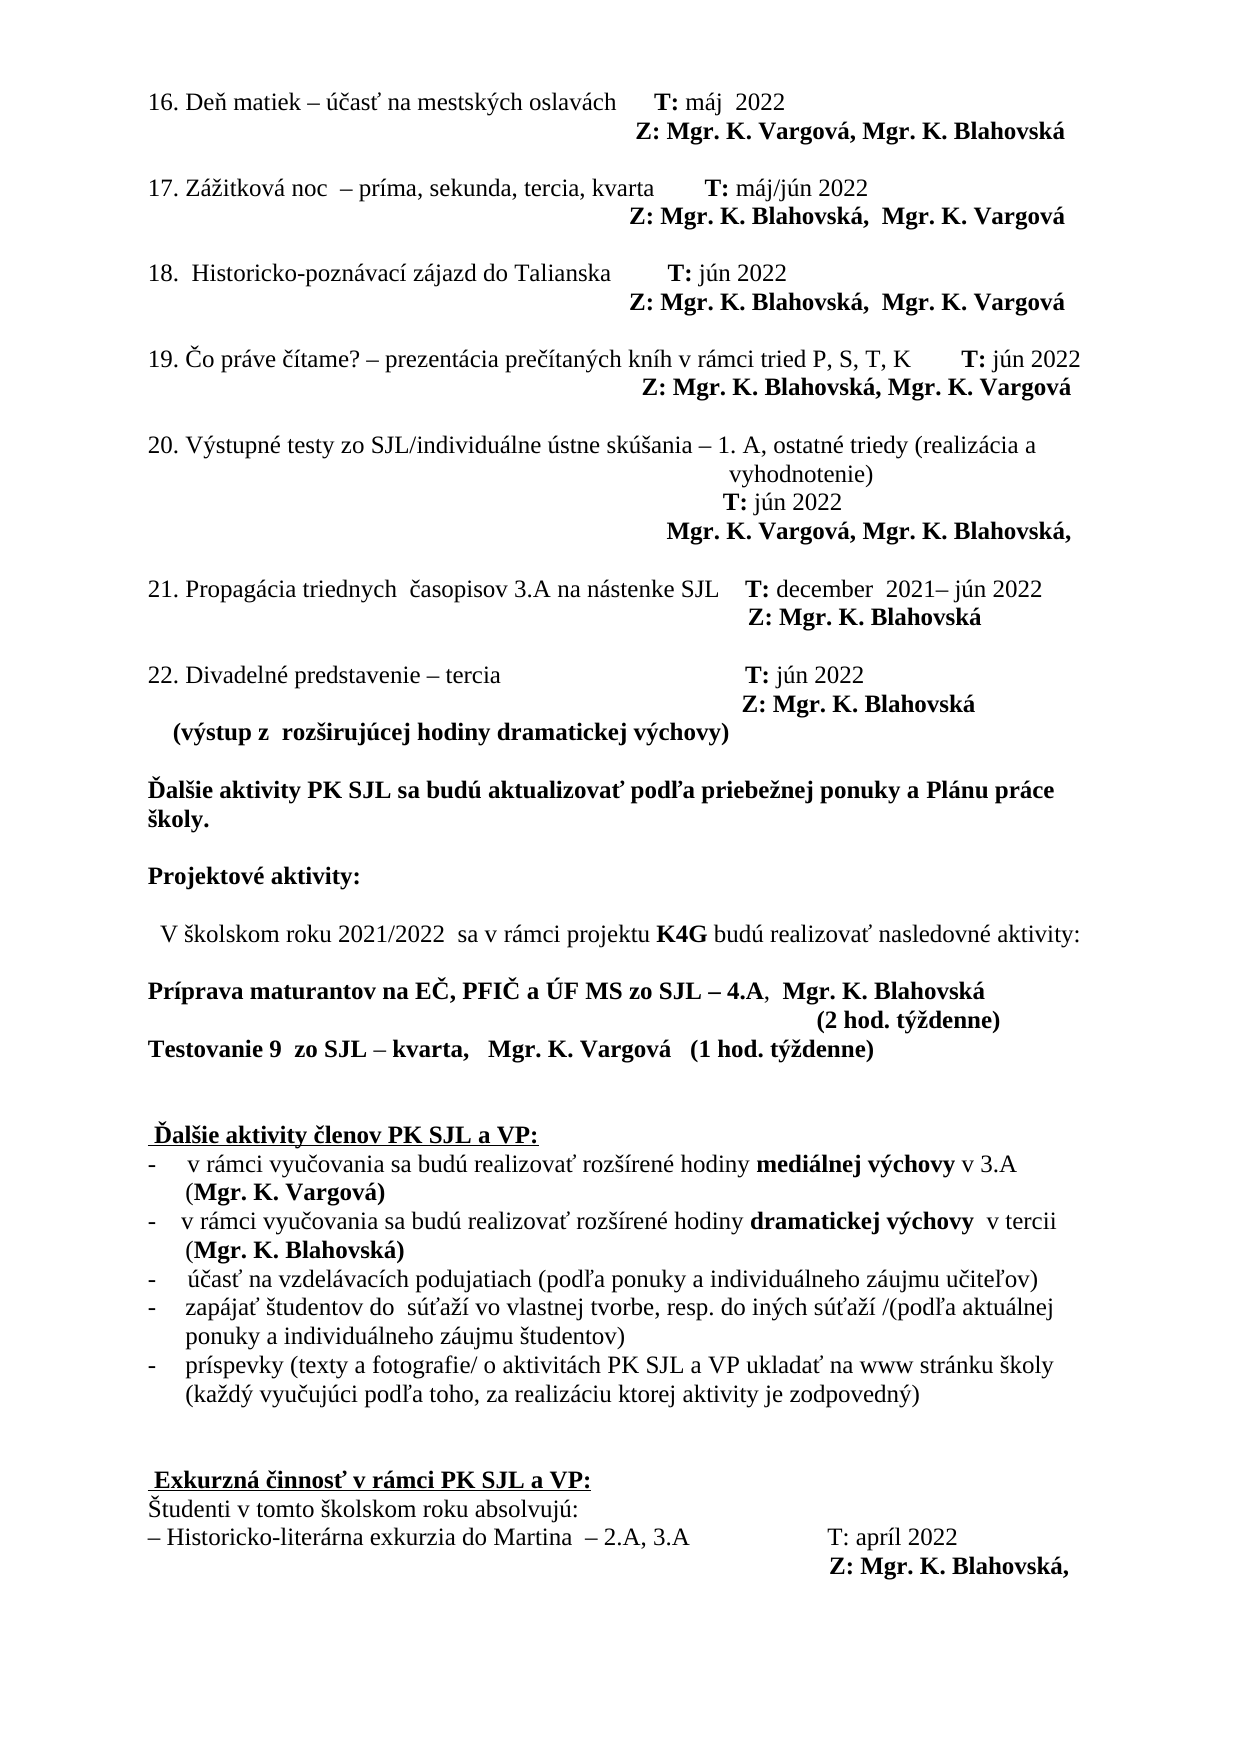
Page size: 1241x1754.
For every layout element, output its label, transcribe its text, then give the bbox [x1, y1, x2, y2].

text Z: Mgr. K. Blahovská [148, 602, 1093, 631]
text – Historicko-literárna exkurzia do Martina – 2.A, 3.A T: apríl 2022 [148, 1522, 1093, 1551]
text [148, 116, 1093, 145]
text vyhodnotenie) [148, 459, 1093, 487]
text Z: Mgr. K. Blahovská, [148, 1551, 1093, 1580]
text Z: Mgr. K. Blahovská, Mgr. K. Vargová [148, 287, 1093, 316]
text 17. Zážitková noc – príma, sekunda, tercia, kvarta T: máj/jún 2022 [148, 173, 1093, 201]
text Z: Mgr. K. Blahovská, Mgr. K. Vargová [148, 201, 1093, 230]
text 19. Čo práve čítame? – prezentácia prečítaných kníh v rámci tried P, S, T, K T: jún 2022 [148, 344, 1093, 372]
text (2 hod. týždenne) [148, 1005, 1093, 1034]
text Študenti v tomto školskom roku absolvujú: [148, 1494, 1093, 1522]
text - v rámci vyučovania sa budú realizovať rozšírené hodiny dramatickej výchovy v tercii [148, 1206, 1093, 1235]
text 16. Deň matiek – účasť na mestských oslavách T: máj 2022 [148, 87, 1093, 116]
text (Mgr. K. Blahovská) [148, 1235, 1093, 1264]
list zapájať študentov do súťaží vo vlastnej tvorbe, resp. do iných súťaží /(podľa aktuálnej ponuky a individuálneho záujmu študentov) [148, 1292, 1093, 1350]
text (Mgr. K. Vargová) [148, 1177, 1093, 1206]
text Z: Mgr. K. Blahovská, Mgr. K. Vargová [148, 372, 1093, 401]
text Príprava maturantov na EČ, PFIČ a ÚF MS zo SJL – 4.A, Mgr. K. Blahovská [148, 976, 1093, 1005]
text Ďalšie aktivity členov PK SJL a VP: [148, 1120, 1093, 1149]
text Ďalšie aktivity PK SJL sa budú aktualizovať podľa priebežnej ponuky a Plánu práce školy. [148, 775, 1093, 832]
list príspevky (texty a fotografie/ o aktivitách PK SJL a VP ukladať na www stránku školy (každý vyučujúci podľa toho, za realizáciu ktorej aktivity je zodpovedný) [148, 1350, 1093, 1407]
text - účasť na vzdelávacích podujatiach (podľa ponuky a individuálneho záujmu učiteľov) [148, 1264, 1093, 1292]
text (výstup z rozširujúcej hodiny dramatickej výchovy) [148, 717, 1093, 746]
text Mgr. K. Vargová, Mgr. K. Blahovská, [148, 516, 1093, 545]
text 18. Historicko-poznávací zájazd do Talianska T: jún 2022 [148, 258, 1093, 287]
text 22. Divadelné predstavenie – tercia T: jún 2022 [148, 660, 1093, 689]
text V školskom roku 2021/2022 sa v rámci projektu K4G budú realizovať nasledovné aktivity: [148, 919, 1093, 947]
text Z: Mgr. K. Blahovská [148, 689, 1093, 717]
text T: jún 2022 [148, 487, 1093, 516]
text Testovanie 9 zo SJL – kvarta, Mgr. K. Vargová (1 hod. týždenne) [148, 1034, 1093, 1062]
text 21. Propagácia triednych časopisov 3.A na nástenke SJL T: december 2021– jún 2022 [148, 574, 1093, 602]
text Exkurzná činnosť v rámci PK SJL a VP: [148, 1465, 1093, 1494]
text - v rámci vyučovania sa budú realizovať rozšírené hodiny mediálnej výchovy v 3.A [148, 1149, 1093, 1177]
text 20. Výstupné testy zo SJL/individuálne ústne skúšania – 1. A, ostatné triedy (realizácia a [148, 430, 1093, 459]
text Projektové aktivity: [148, 861, 1093, 890]
